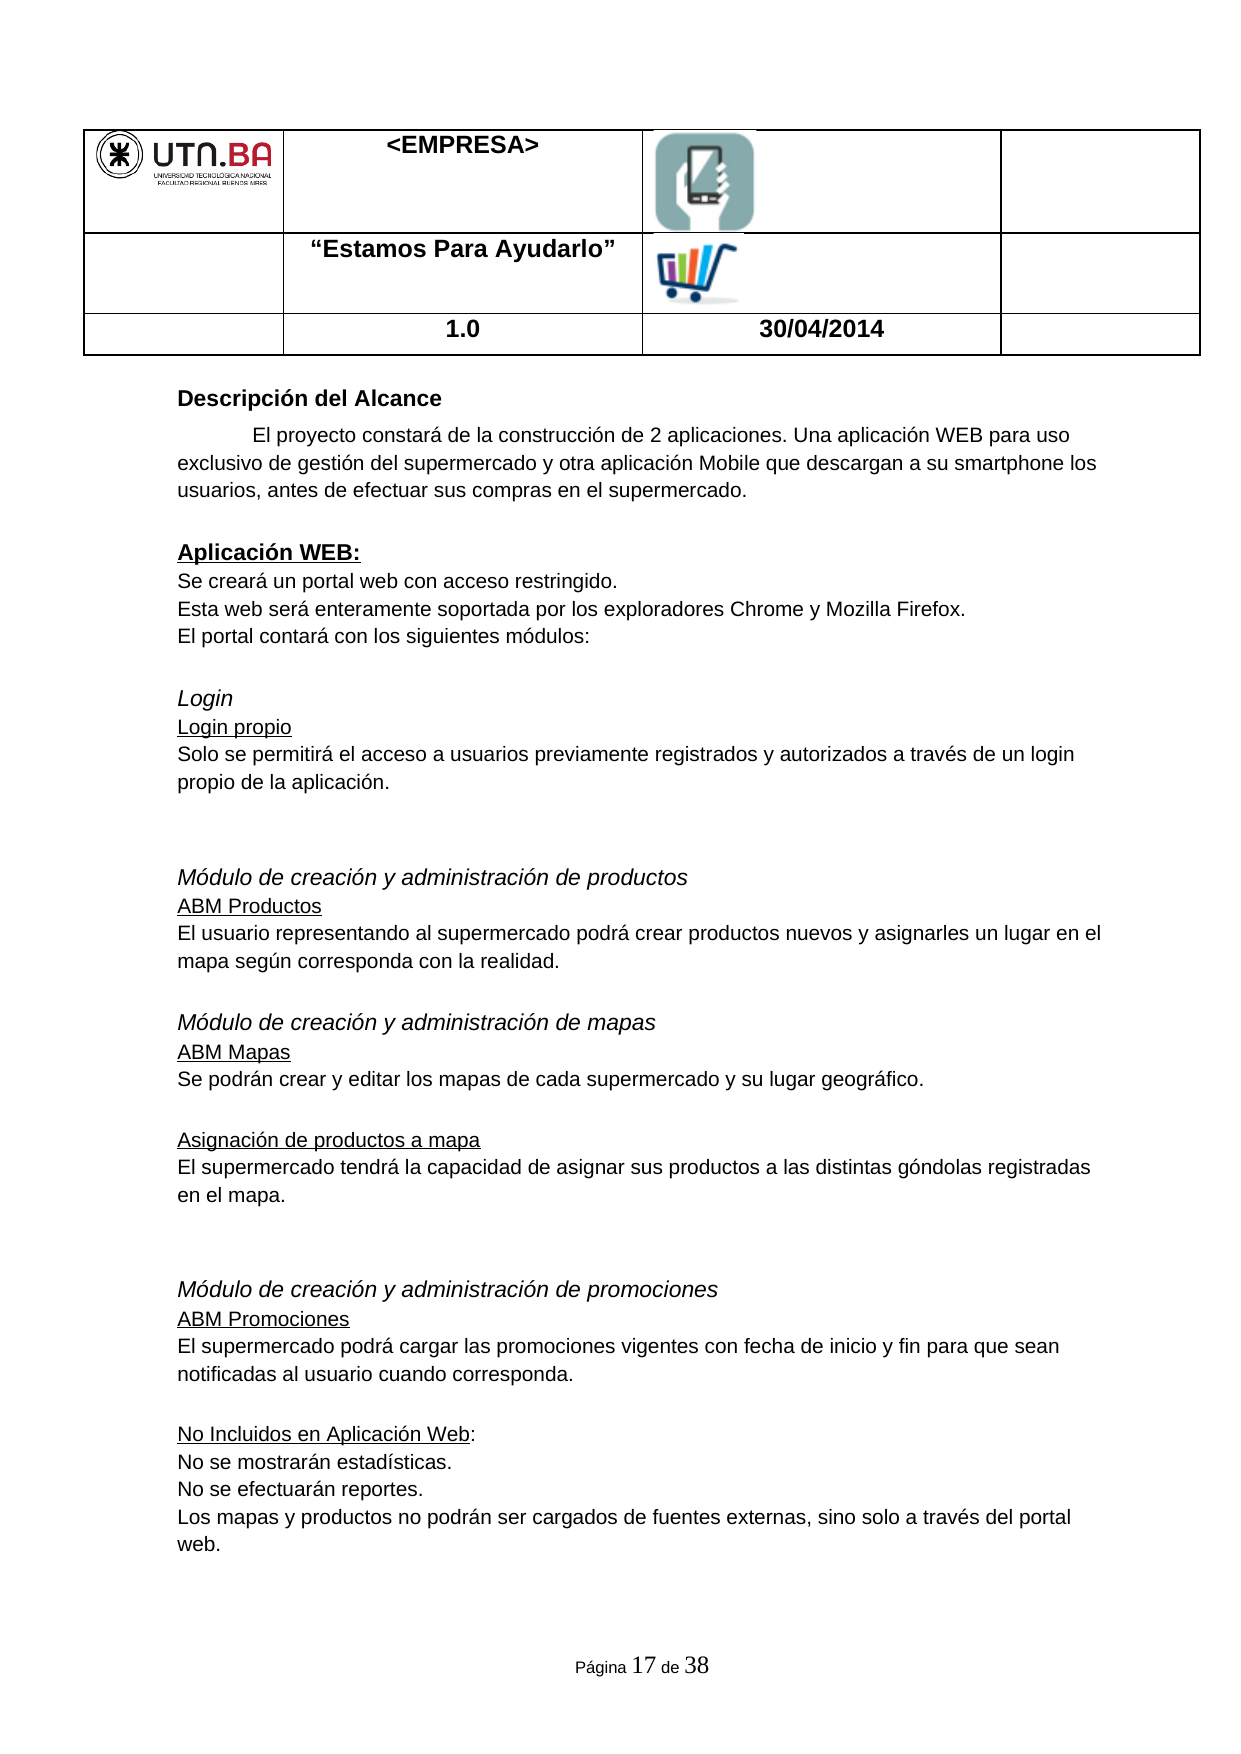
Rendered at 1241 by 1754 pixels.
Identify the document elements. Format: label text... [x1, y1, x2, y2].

text Módulo de creación y administración de mapas [177, 1009, 1107, 1036]
text El supermercado podrá cargar las promociones vigentes con fecha de inicio y fin para que sean notificadas al usuario cuando corresponda. [177, 1334, 1107, 1385]
text El portal contará con los siguientes módulos: [177, 624, 1107, 648]
text Login propio [177, 715, 1107, 739]
text No se mostrarán estadísticas. [177, 1449, 1107, 1473]
text ABM Productos [177, 894, 1107, 918]
text El proyecto constará de la construcción de 2 aplicaciones. Una aplicación WEB para uso exclusivo de gestión del supermercado y otra aplicación Mobile que descargan a su smartphone los usuarios, antes de efectuar sus compras en el supermercado. [177, 423, 1107, 502]
text Esta web será enteramente soportada por los exploradores Chrome y Mozilla Firefox. [177, 597, 1107, 621]
text Solo se permitirá el acceso a usuarios previamente registrados y autorizados a través de un login propio de la aplicación. [177, 742, 1107, 794]
text Aplicación WEB: [177, 539, 1107, 565]
picture [96, 130, 271, 185]
text Se creará un portal web con acceso restringido. [177, 569, 1107, 593]
picture [653, 130, 757, 232]
text Login [177, 684, 1107, 711]
text No Incluidos en Aplicación Web: [177, 1422, 1107, 1446]
text Descripción del Alcance [177, 384, 1107, 411]
text El usuario representando al supermercado podrá crear productos nuevos y asignarles un lugar en el mapa según corresponda con la realidad. [177, 921, 1107, 973]
text Se podrán crear y editar los mapas de cada supermercado y su lugar geográfico. [177, 1067, 1107, 1091]
text Módulo de creación y administración de productos [177, 863, 1107, 890]
text Módulo de creación y administración de promociones [177, 1276, 1107, 1303]
text ABM Promociones [177, 1306, 1107, 1330]
text No se efectuarán reportes. [177, 1477, 1107, 1501]
text El supermercado tendrá la capacidad de asignar sus productos a las distintas góndolas registradas en el mapa. [177, 1155, 1107, 1206]
text Asignación de productos a mapa [177, 1127, 1107, 1151]
picture [653, 233, 744, 311]
text ABM Mapas [177, 1039, 1107, 1063]
text Los mapas y productos no podrán ser cargados de fuentes externas, sino solo a través del portal web. [177, 1504, 1107, 1556]
